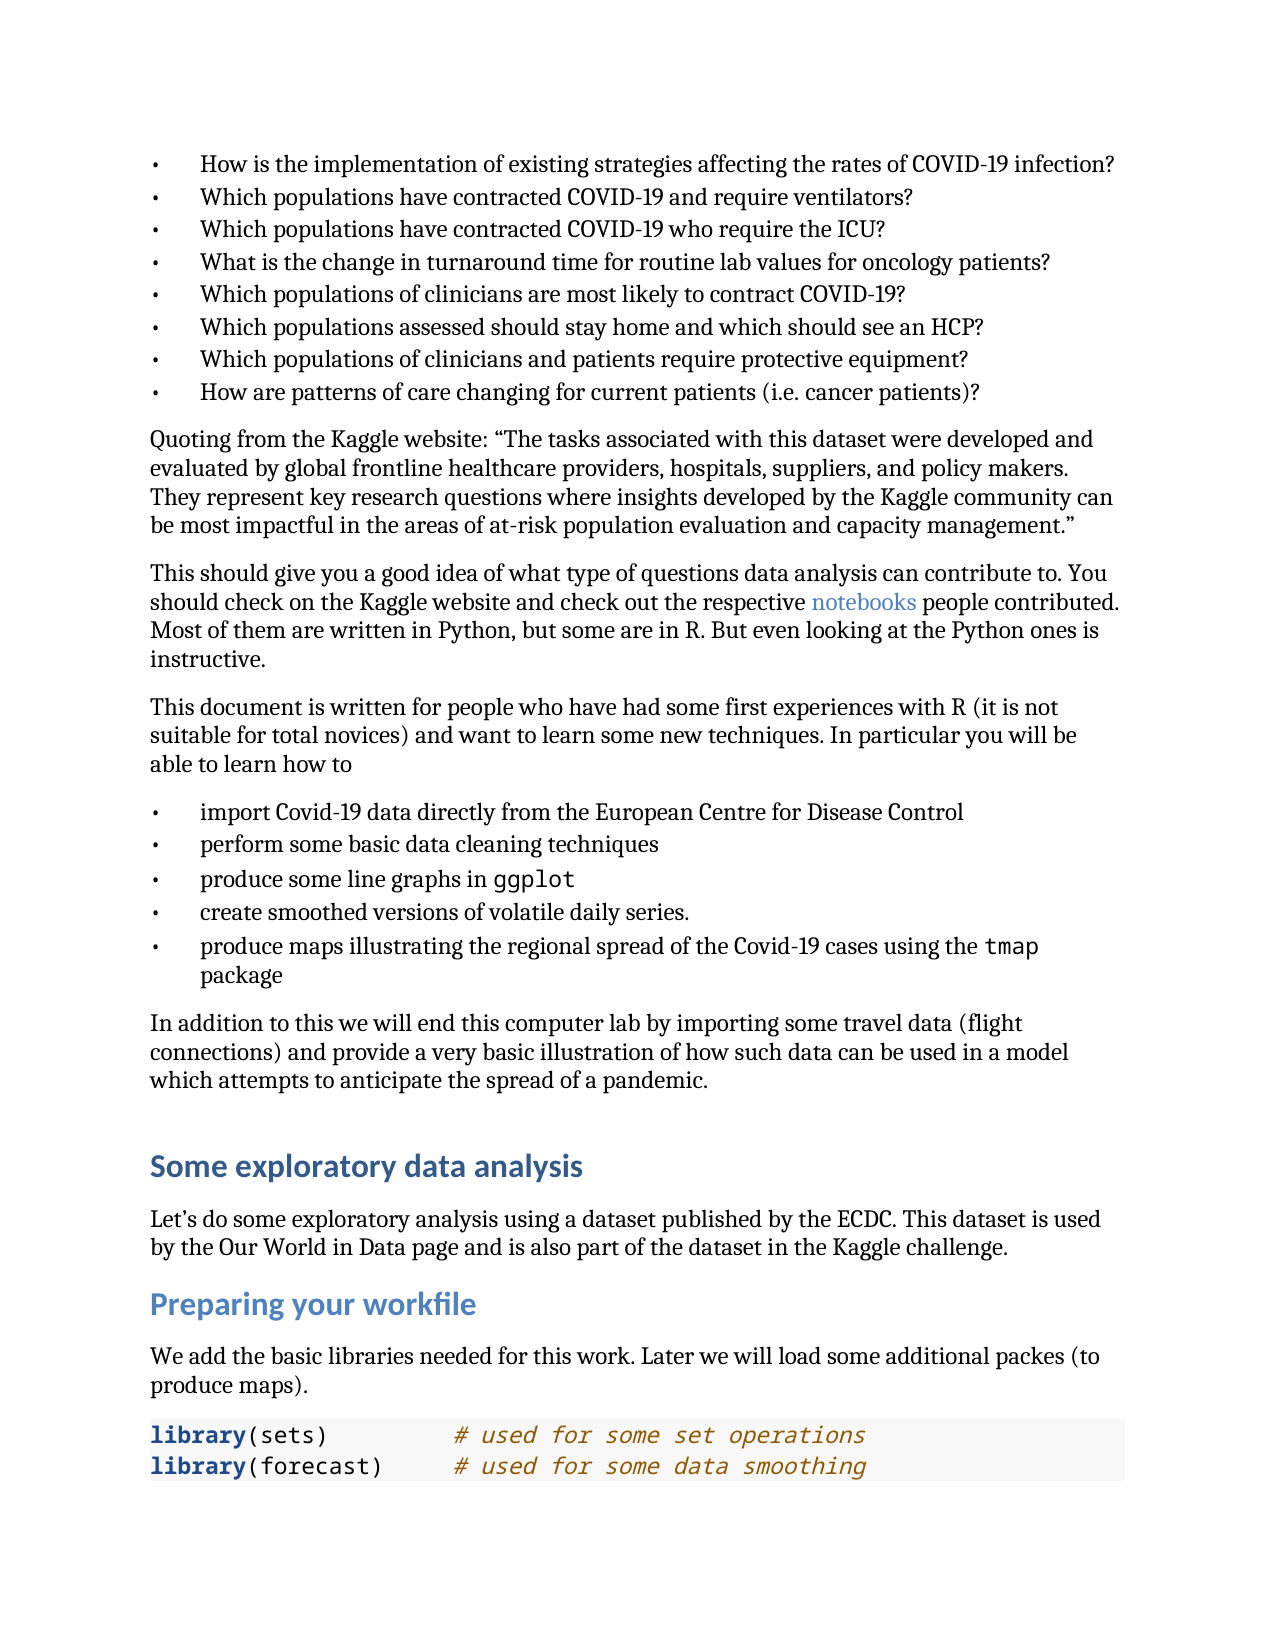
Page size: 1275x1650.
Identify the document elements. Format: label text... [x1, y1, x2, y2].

list How is the implementation of existing strategies affecting the rates of COVID-19 infection? [150, 150, 1125, 179]
text This document is written for people who have had some first experiences with R (it is not suitable for total novices) and want to learn some new techniques. In particular you will be able to learn how to [150, 692, 1125, 779]
list How are patterns of care changing for current patients (i.e. cancer patients)? [150, 377, 1125, 406]
text This should give you a good idea of what type of questions data analysis can contribute to. You should check on the Kaggle website and check out the respective notebooks people contributed. Most of them are written in Python, but some are in R. But even looking at the Python ones is instructive. [150, 559, 1125, 674]
list Which populations have contracted COVID-19 who require the ICU? [150, 215, 1125, 244]
list Which populations of clinicians and patients require protective equipment? [150, 345, 1125, 374]
list produce some line graphs in ggplot [150, 862, 1125, 894]
list produce maps illustrating the regional spread of the Covid-19 cases using the tmap package [150, 930, 1125, 990]
list create smoothed versions of volatile daily series. [150, 897, 1125, 926]
list What is the change in turnaround time for routine lab values for oncology patients? [150, 247, 1125, 276]
subtitle Some exploratory data analysis [150, 1145, 1125, 1186]
list import Covid-19 data directly from the European Centre for Disease Control [150, 797, 1125, 826]
subtitle Preparing your workfile [150, 1283, 1125, 1323]
list perform some basic data cleaning techniques [150, 830, 1125, 859]
text Quoting from the Kaggle website: “The tasks associated with this dataset were developed and evaluated by global frontline healthcare providers, hospitals, suppliers, and policy makers. They represent key research questions where insights developed by the Kaggle community can be most impactful in the areas of at-risk population evaluation and capacity management.” [150, 425, 1125, 540]
list Which populations have contracted COVID-19 and require ventilators? [150, 182, 1125, 211]
list Which populations of clinicians are most likely to contract COVID-19? [150, 280, 1125, 309]
text In addition to this we will end this computer lab by importing some travel data (flight connections) and provide a very basic illustration of how such data can be used in a model which attempts to anticipate the spread of a pandemic. [150, 1009, 1125, 1095]
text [150, 1418, 1125, 1481]
list Which populations assessed should stay home and which should see an HCP? [150, 312, 1125, 341]
text Let’s do some exploratory analysis using a dataset published by the ECDC. This dataset is used by the Our World in Data page and is also part of the dataset in the Kaggle challenge. [150, 1204, 1125, 1262]
text We add the basic libraries needed for this work. Later we will load some additional packes (to produce maps). [150, 1342, 1125, 1400]
